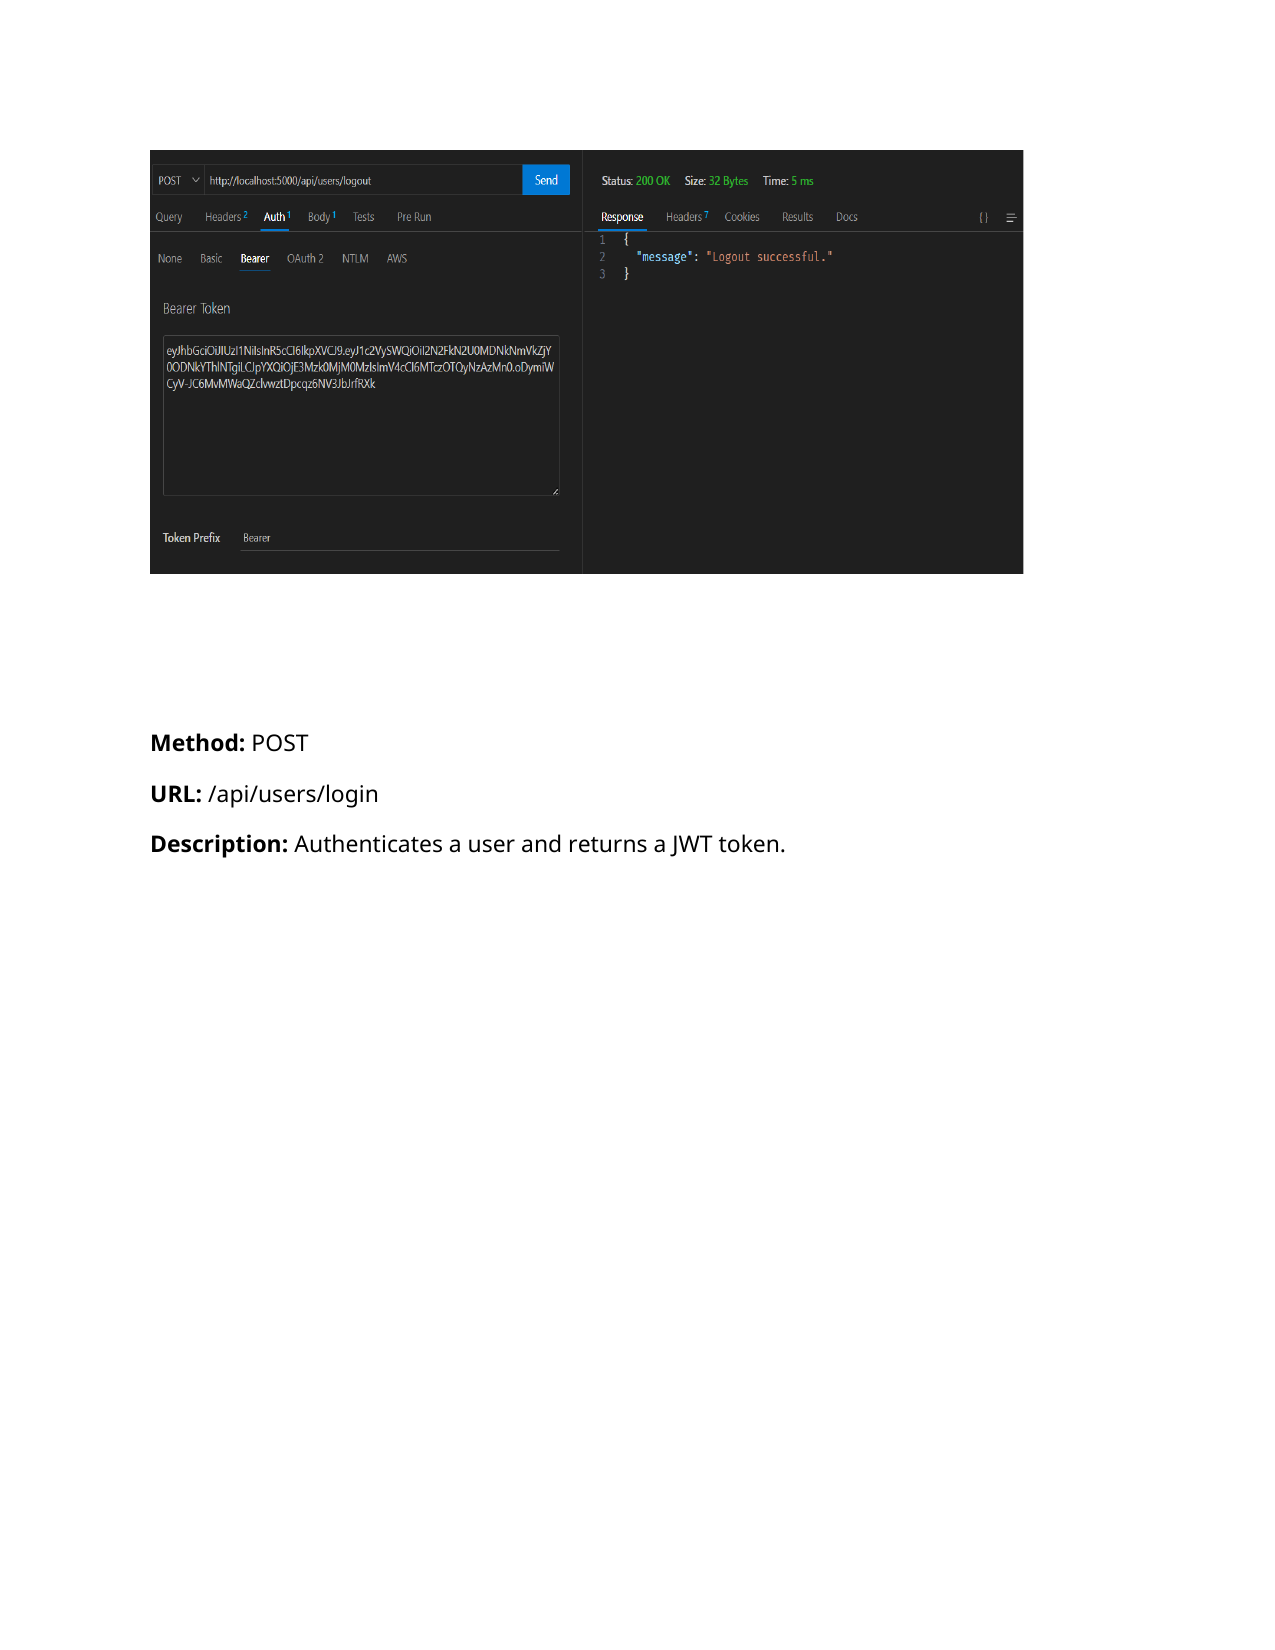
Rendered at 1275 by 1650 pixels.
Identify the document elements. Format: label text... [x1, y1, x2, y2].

text URL: /api/users/login [150, 778, 1125, 809]
text Description: Authenticates a user and returns a JWT token. [150, 828, 1125, 859]
text Method: POST [150, 727, 1125, 758]
picture [150, 150, 1024, 574]
